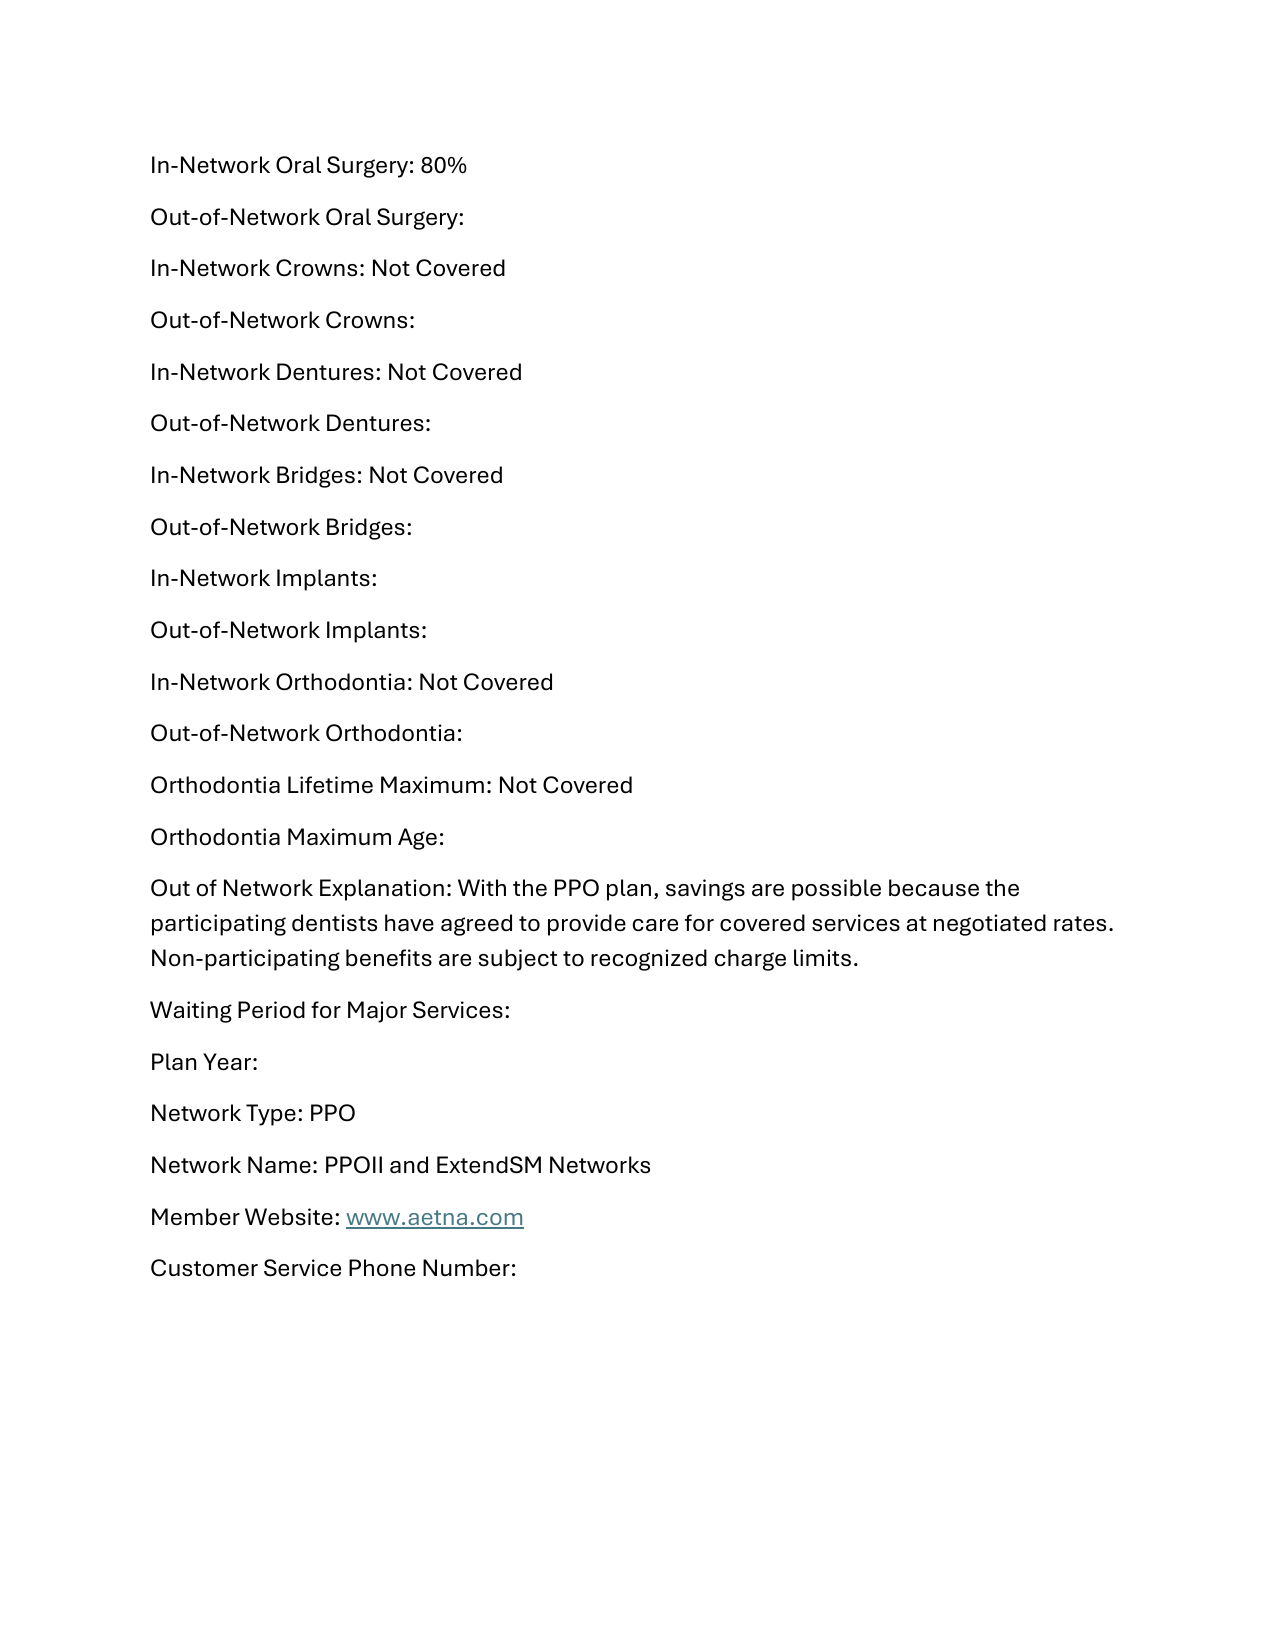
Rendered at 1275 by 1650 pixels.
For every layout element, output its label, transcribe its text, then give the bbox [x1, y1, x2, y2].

text Out-of-Network Dentures: [150, 408, 1125, 439]
text In-Network Dentures: Not Covered [150, 357, 1125, 387]
text Out-of-Network Crowns: [150, 305, 1125, 336]
text In-Network Bridges: Not Covered [150, 460, 1125, 491]
text In-Network Implants: [150, 563, 1125, 594]
text Orthodontia Maximum Age: [150, 822, 1125, 852]
text Out-of-Network Bridges: [150, 512, 1125, 542]
text Network Type: PPO [150, 1098, 1125, 1129]
text In-Network Oral Surgery: 80% [150, 150, 1125, 181]
text Out-of-Network Orthodontia: [150, 718, 1125, 749]
text In-Network Crowns: Not Covered [150, 253, 1125, 284]
text In-Network Orthodontia: Not Covered [150, 667, 1125, 697]
text Out-of-Network Implants: [150, 615, 1125, 646]
text Member Website: www.aetna.com [150, 1202, 1125, 1232]
text Orthodontia Lifetime Maximum: Not Covered [150, 770, 1125, 801]
text Customer Service Phone Number: [150, 1253, 1125, 1284]
text Plan Year: [150, 1047, 1125, 1077]
text Waiting Period for Major Services: [150, 995, 1125, 1026]
text Network Name: PPOII and ExtendSM Networks [150, 1150, 1125, 1181]
text Out-of-Network Oral Surgery: [150, 202, 1125, 232]
text Out of Network Explanation: With the PPO plan, savings are possible because the participating dentists have agreed to provide care for covered services at negotiated rates. Non-participating benefits are subject to recognized charge limits. [150, 873, 1125, 974]
